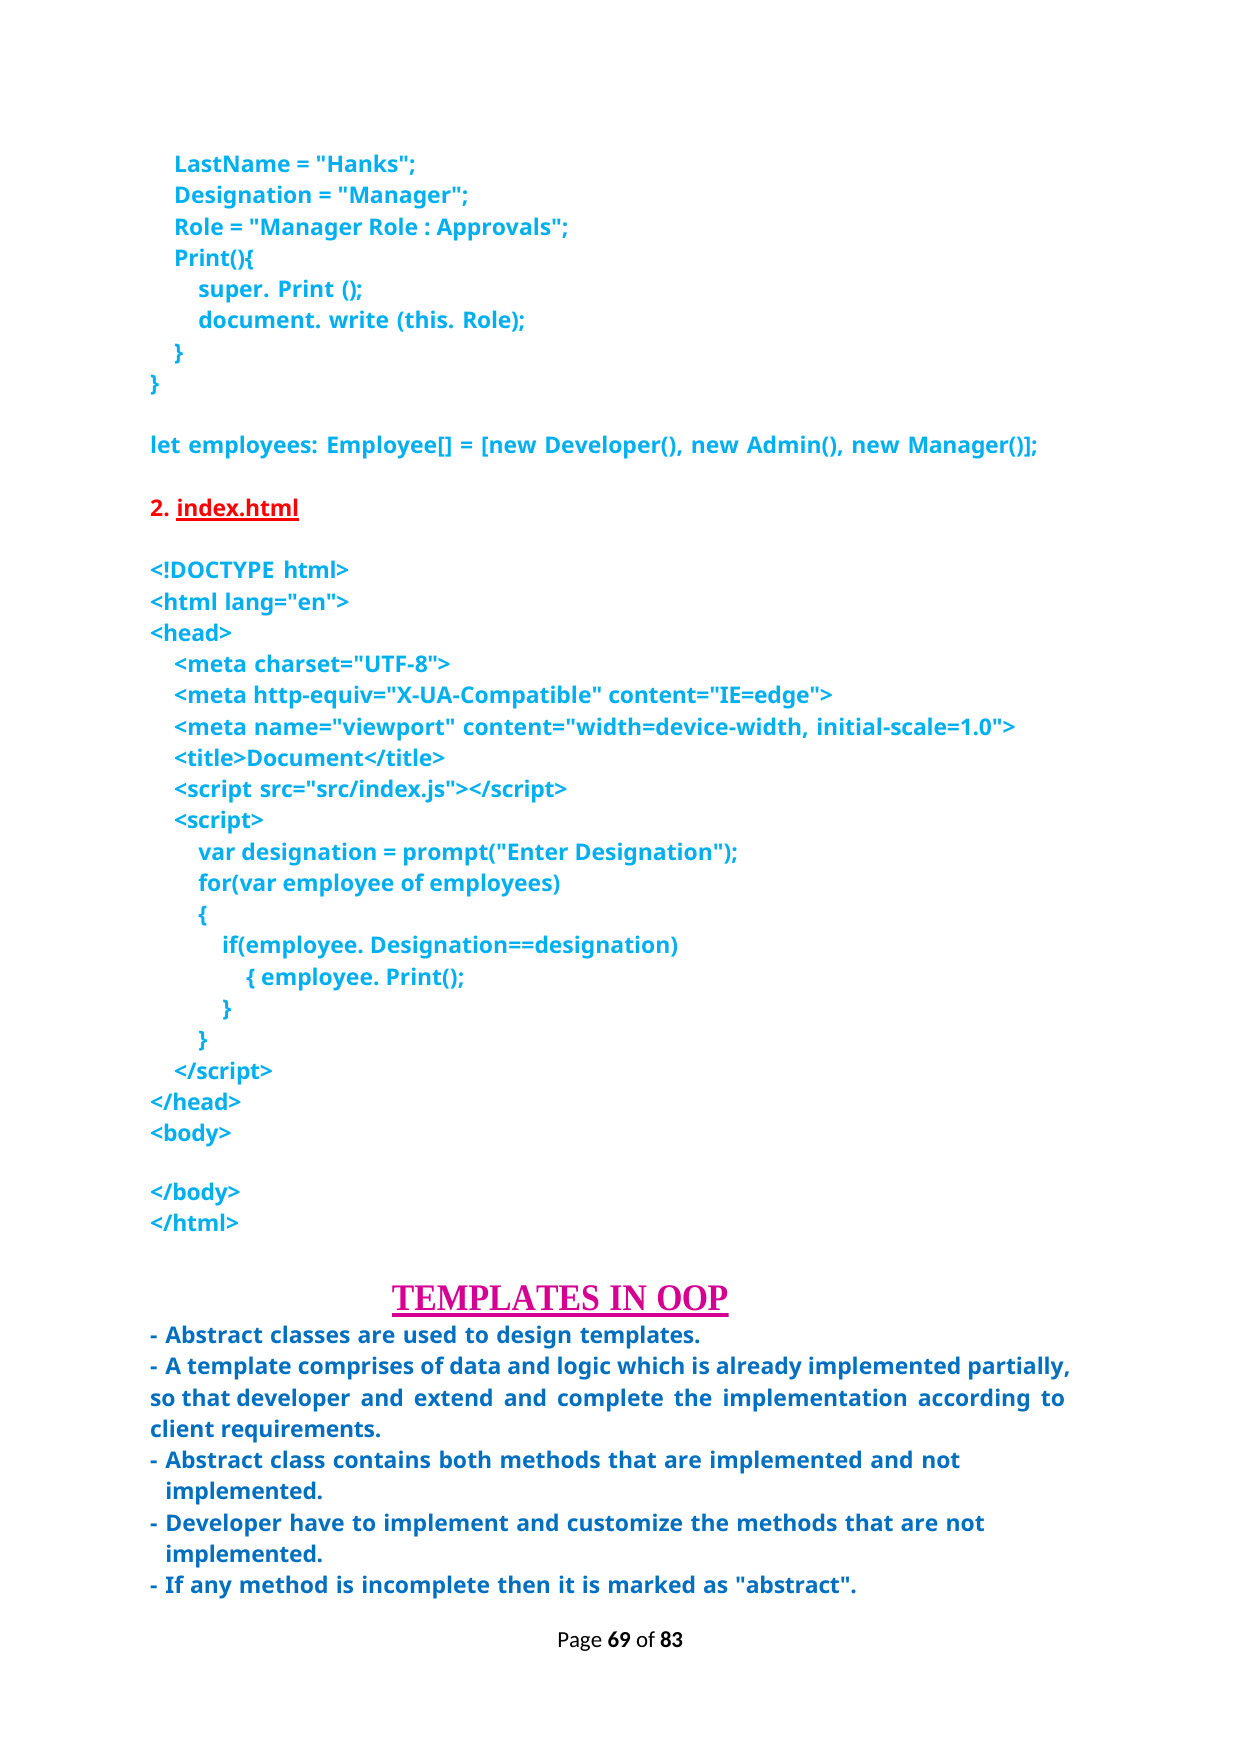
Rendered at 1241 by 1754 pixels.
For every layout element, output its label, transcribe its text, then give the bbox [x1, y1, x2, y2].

text var designation = prompt("Enter Designation"); for(var employee of employees) [198, 836, 745, 898]
text </head> [150, 1086, 1093, 1117]
text <head> [150, 617, 1093, 648]
text if(employee. Designation==designation) { employee. Print(); [222, 929, 745, 992]
text <meta http-equiv="X-UA-Compatible" content="IE=edge"> [174, 679, 1093, 711]
list Developer have to implement and customize the methods that are not implemented. [150, 1507, 1093, 1569]
list Abstract classes are used to design templates. [150, 1319, 1093, 1350]
text </body> [150, 1176, 1093, 1207]
text </script> [174, 1054, 1093, 1086]
text document. write (this. Role); [198, 304, 1093, 336]
subtitle TEMPLATES IN OOP [392, 1276, 1093, 1319]
list A template comprises of data and logic which is already implemented partially, so that developer and extend and complete the implementation according to client requirements. [150, 1350, 1077, 1444]
text } [222, 992, 1093, 1023]
text <title>Document</title> [174, 742, 1093, 773]
text </html> [150, 1207, 1093, 1238]
text <body> [150, 1117, 1093, 1148]
text LastName = "Hanks"; Designation = "Manager"; [174, 148, 497, 211]
text super. Print (); [198, 273, 1093, 304]
text <meta charset="UTF-8"> [174, 648, 1093, 679]
text <meta name="viewport" content="width=device-width, initial-scale=1.0"> [174, 711, 1093, 742]
text { [198, 898, 1093, 929]
list index.html [150, 492, 1093, 523]
text } [198, 1023, 1093, 1054]
text <script src="src/index.js"></script> [174, 773, 1093, 804]
text } [150, 367, 1093, 398]
text <script> [174, 804, 1093, 836]
list If any method is incomplete then it is marked as "abstract". [150, 1569, 1093, 1600]
text let employees: Employee[] = [new Developer(), new Admin(), new Manager()]; [150, 429, 1093, 461]
text } [174, 336, 1093, 367]
text Role = "Manager Role : Approvals"; Print(){ [174, 211, 588, 273]
text <!DOCTYPE html> [150, 554, 1093, 586]
text <html lang="en"> [150, 586, 1093, 617]
list Abstract class contains both methods that are implemented and not implemented. [150, 1444, 1093, 1507]
